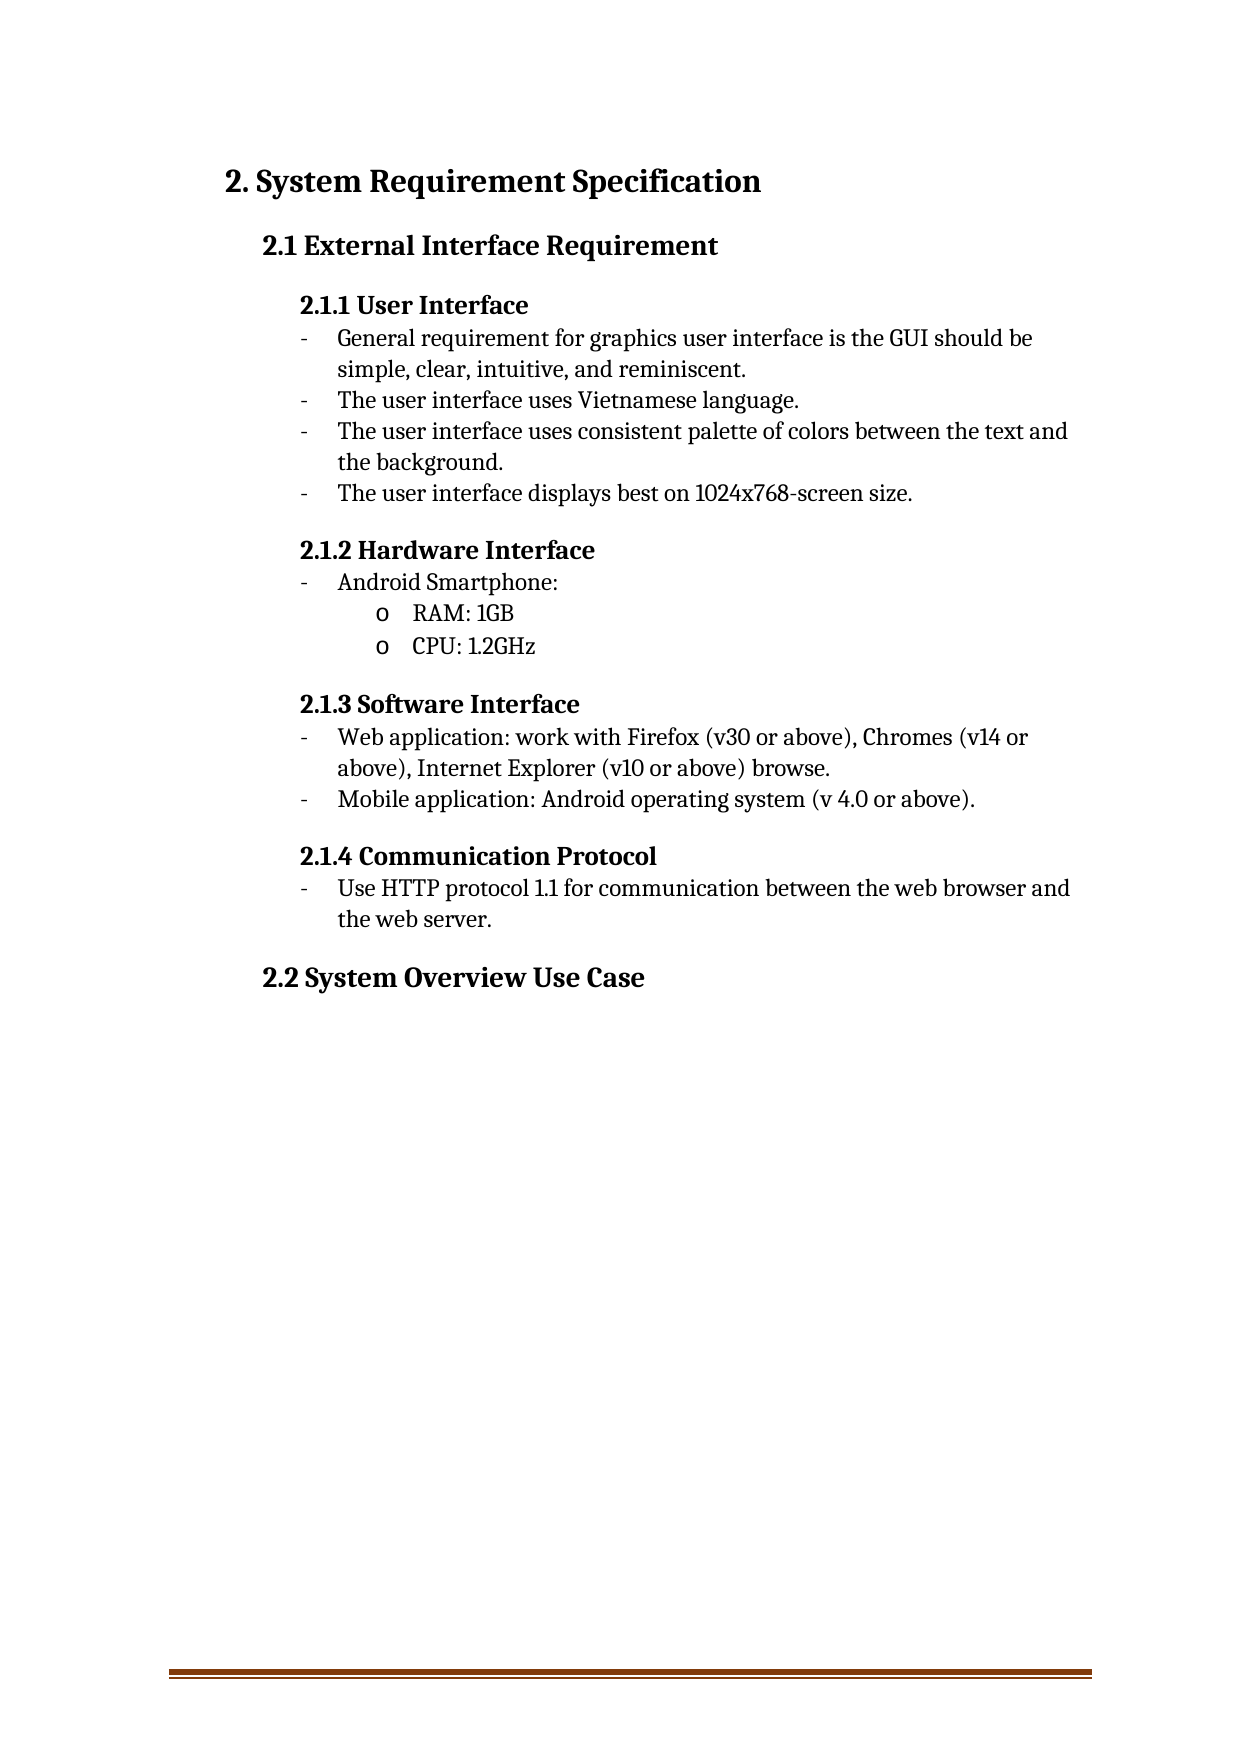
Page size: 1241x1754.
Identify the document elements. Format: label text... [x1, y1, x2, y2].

list Use HTTP protocol 1.1 for communication between the web browser and the web server. [300, 874, 1092, 934]
subtitle System Requirement Specification [225, 162, 1092, 201]
list The user interface displays best on 1024x768-screen size. [300, 479, 1092, 507]
list Android Smartphone: [300, 568, 1092, 597]
list General requirement for graphics user interface is the GUI should be simple, clear, intuitive, and reminiscent. [300, 323, 1092, 383]
list CPU: 1.2GHz [375, 632, 1092, 662]
subtitle System Overview Use Case [262, 961, 1092, 995]
subtitle Software Interface [300, 689, 1092, 720]
list The user interface uses consistent palette of colors between the text and the background. [300, 417, 1092, 476]
list Web application: work with Firefox (v30 or above), Chromes (v14 or above), Internet Explorer (v10 or above) browse. [300, 723, 1092, 782]
list RAM: 1GB [375, 599, 1092, 629]
list Mobile application: Android operating system (v 4.0 or above). [300, 785, 1092, 813]
subtitle Hardware Interface [300, 535, 1092, 566]
subtitle User Interface [300, 290, 1092, 321]
list The user interface uses Vietnamese language. [300, 386, 1092, 414]
subtitle Communication Protocol [300, 841, 1092, 872]
subtitle External Interface Requirement [262, 229, 1092, 262]
